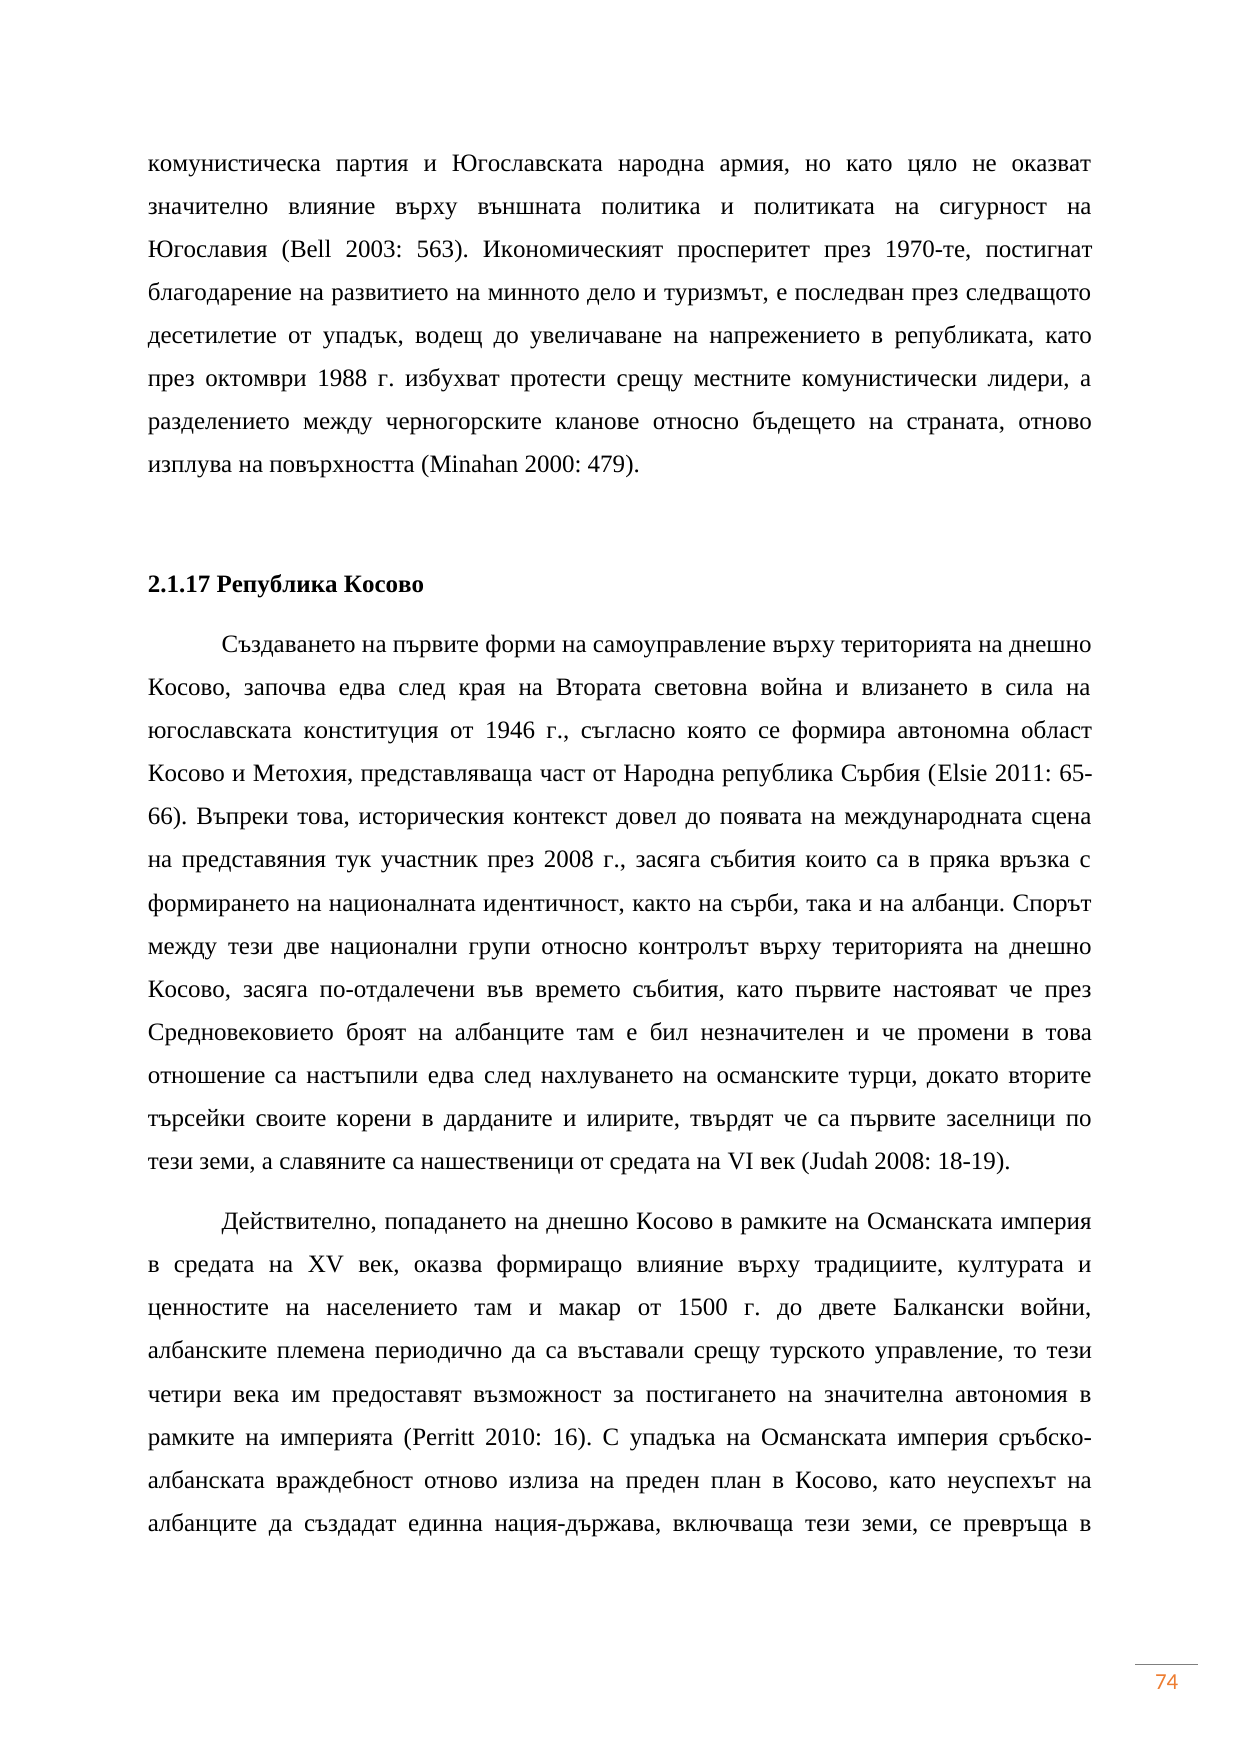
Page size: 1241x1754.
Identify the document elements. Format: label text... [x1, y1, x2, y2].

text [148, 148, 1093, 478]
text Създаването на първите форми на самоуправление върху територията на днешно Косово, започва едва след края на Втората световна война и влизането в сила на югославската конституция от 1946 г., съгласно която се формира автономна област Косово и Метохия, представляваща част от Народна република Сърбия (Elsie 2011: 65-66). Въпреки това, историческия контекст довел до появата на международната сцена на представяния тук участник през 2008 г., засяга събития които са в пряка връзка с формирането на националната идентичност, както на сърби, така и на албанци. Спорът между тези две национални групи относно контролът върху територията на днешно Косово, засяга по-отдалечени във времето събития, като първите настояват че през Средновековието броят на албанците там е бил незначителен и че промени в това отношение са настъпили едва след нахлуването на османските турци, докато вторите търсейки своите корени в дарданите и илирите, твърдят че са първите заселници по тези земи, а славяните са нашественици от средата на VI век (Judah 2008: 18-19). [148, 629, 1093, 1175]
text 2.1.17 Република Косово [148, 569, 1093, 598]
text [148, 1206, 1093, 1537]
